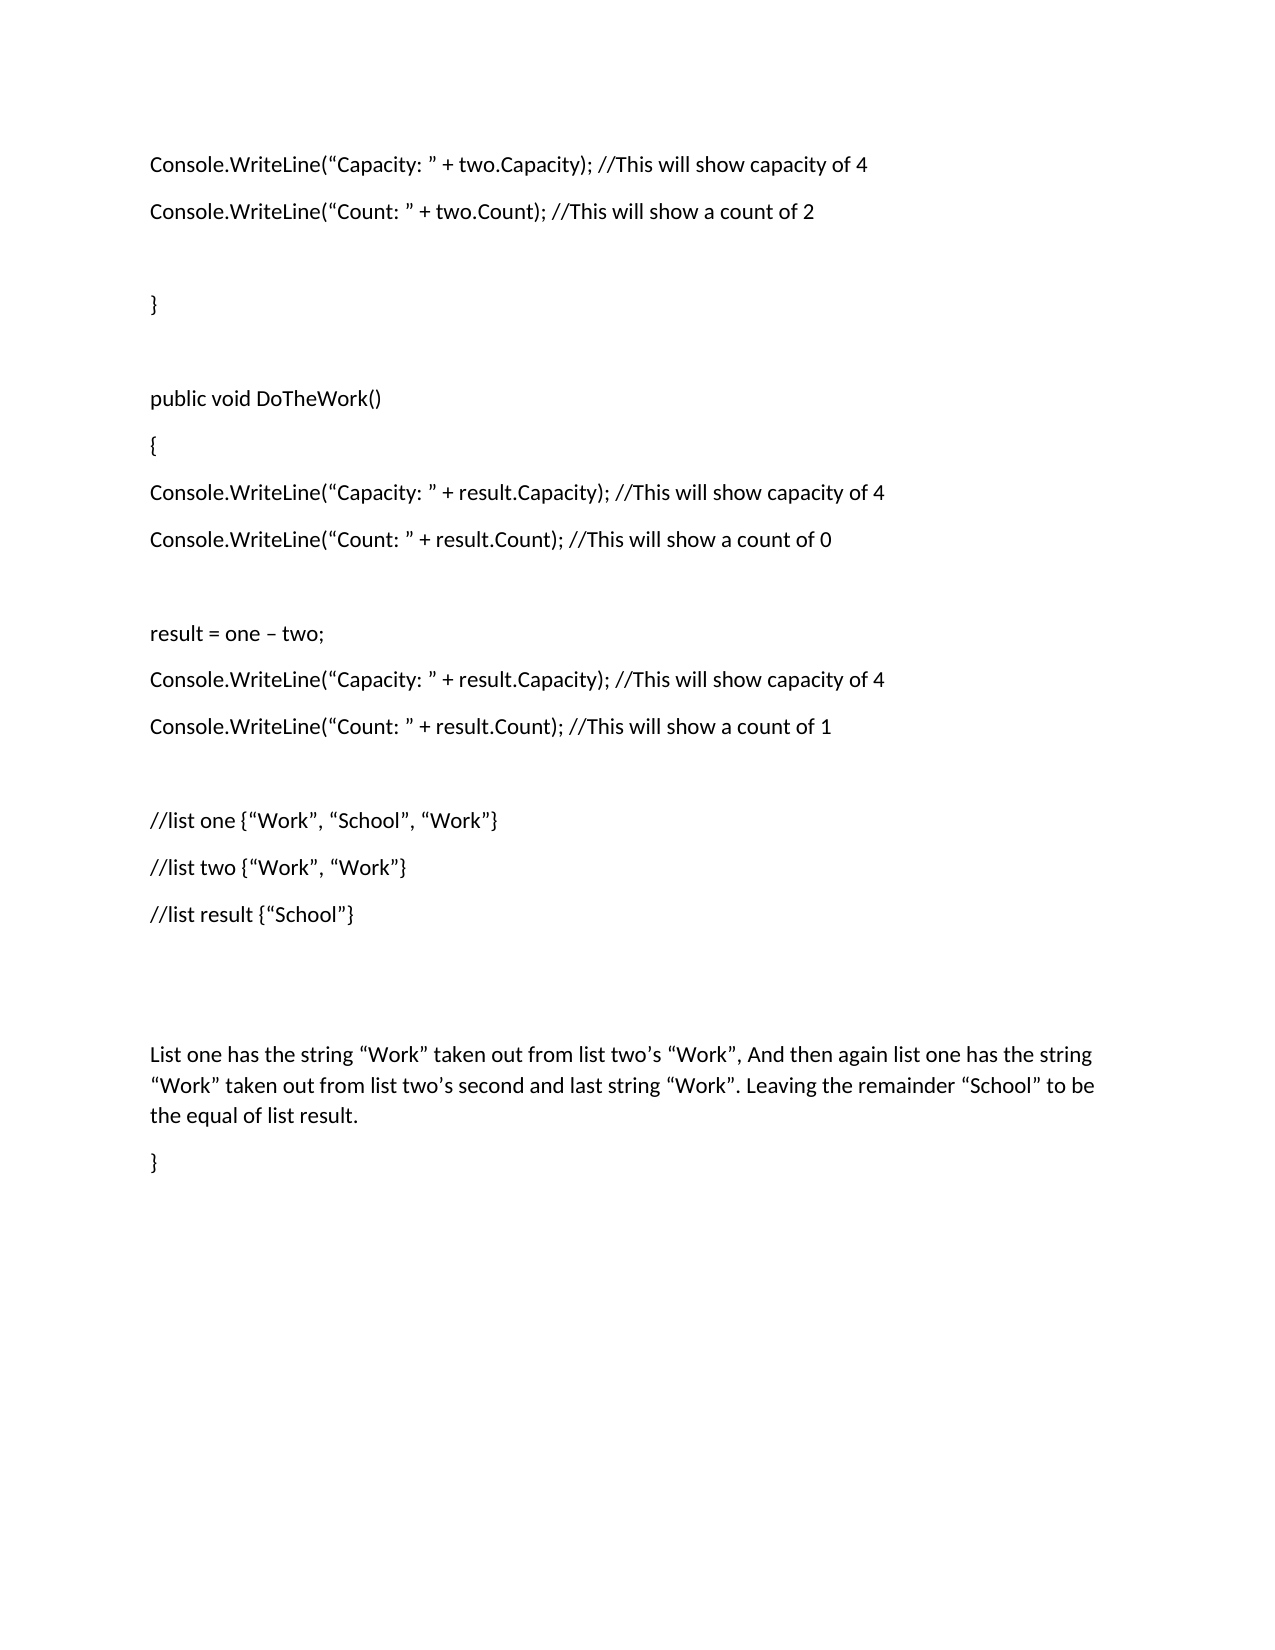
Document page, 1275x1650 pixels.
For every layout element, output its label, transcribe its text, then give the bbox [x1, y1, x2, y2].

text Console.WriteLine(“Capacity: ” + two.Capacity); //This will show capacity of 4 [150, 150, 1125, 178]
text Console.WriteLine(“Count: ” + result.Count); //This will show a count of 0 [150, 525, 1125, 553]
text //list one {“Work”, “School”, “Work”} [150, 806, 1125, 834]
text Console.WriteLine(“Capacity: ” + result.Capacity); //This will show capacity of 4 [150, 478, 1125, 506]
text //list two {“Work”, “Work”} [150, 853, 1125, 881]
text Console.WriteLine(“Count: ” + two.Count); //This will show a count of 2 [150, 197, 1125, 225]
text public void DoTheWork() [150, 384, 1125, 412]
text Console.WriteLine(“Count: ” + result.Count); //This will show a count of 1 [150, 712, 1125, 741]
text Console.WriteLine(“Capacity: ” + result.Capacity); //This will show capacity of 4 [150, 666, 1125, 694]
text result = one – two; [150, 619, 1125, 647]
text List one has the string “Work” taken out from list two’s “Work”, And then again list one has the string “Work” taken out from list two’s second and last string “Work”. Leaving the remainder “School” to be the equal of list result. [150, 1041, 1125, 1129]
text { [150, 431, 1125, 459]
text //list result {“School”} [150, 900, 1125, 928]
text } [150, 1148, 1125, 1176]
text } [150, 291, 1125, 319]
